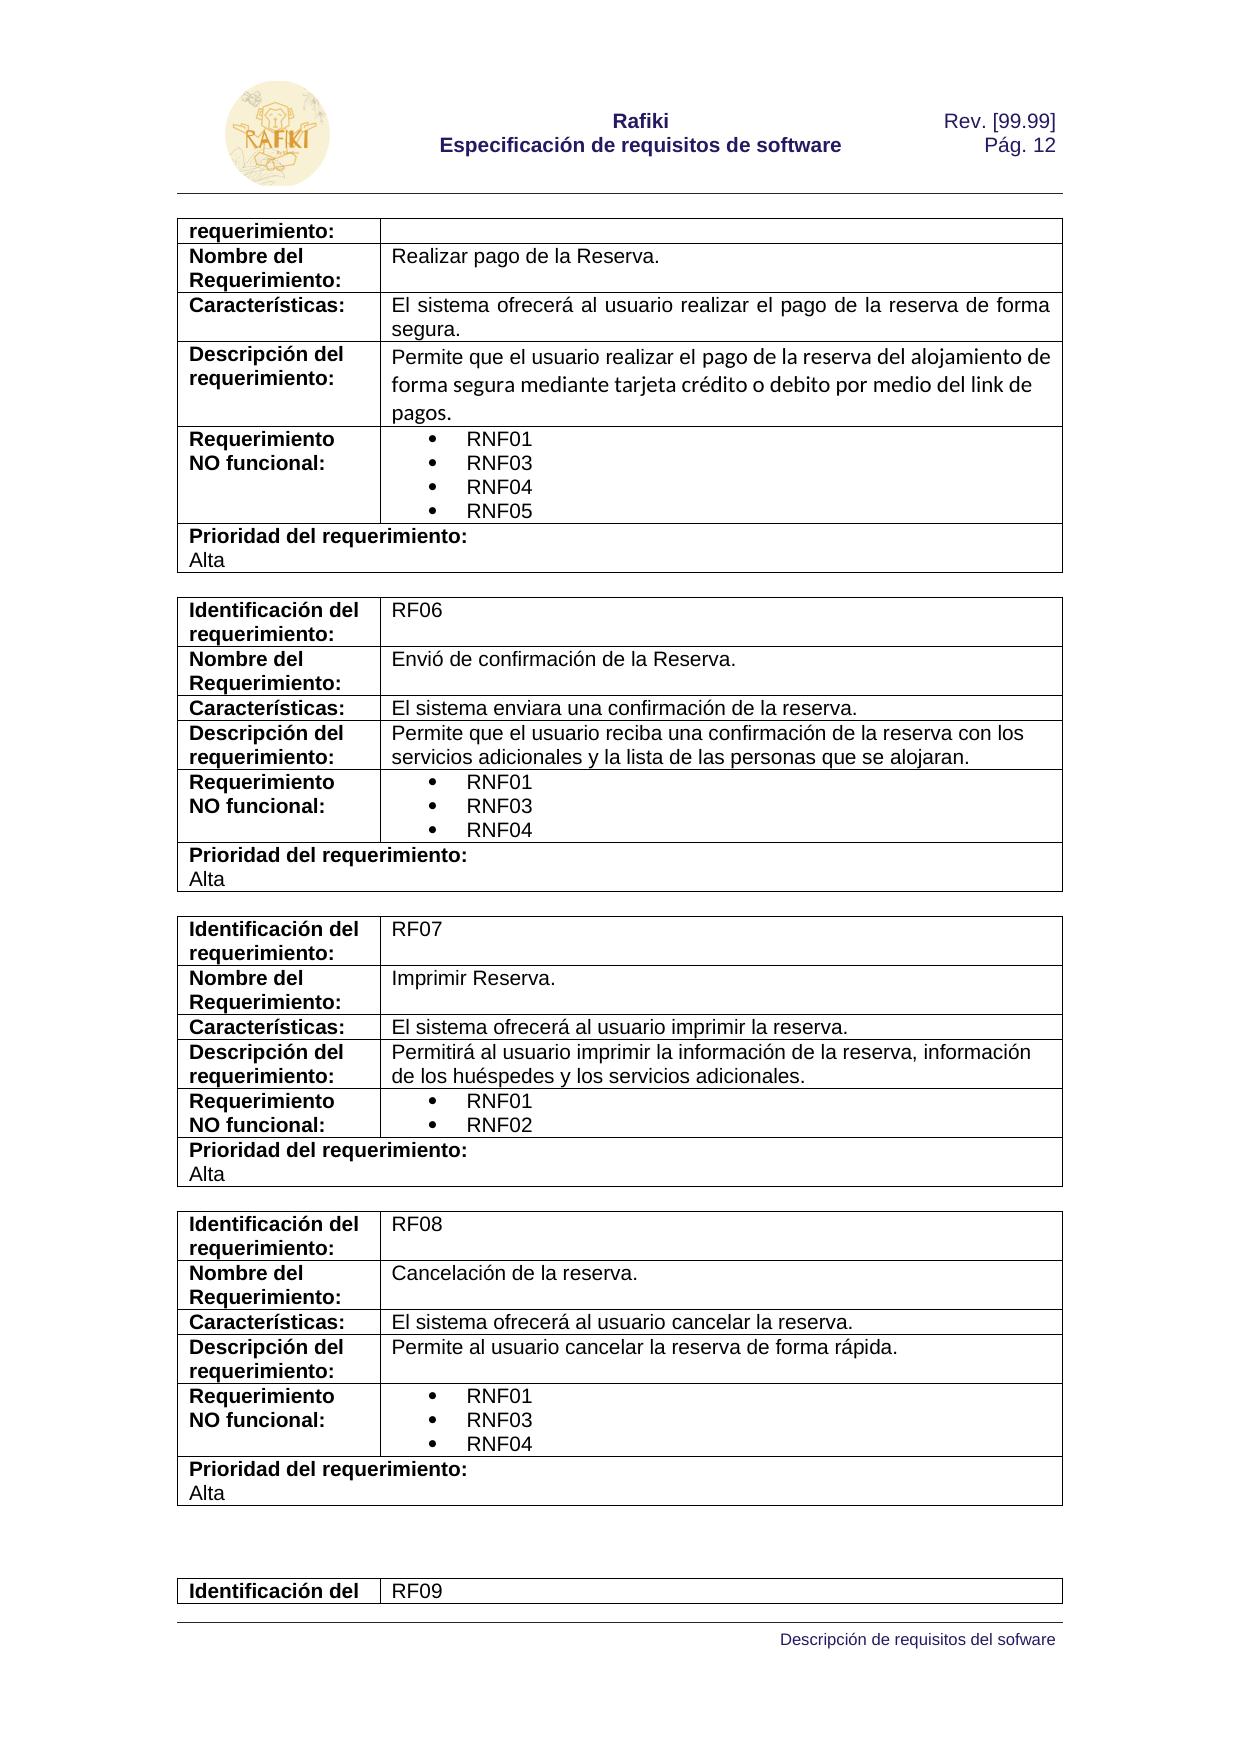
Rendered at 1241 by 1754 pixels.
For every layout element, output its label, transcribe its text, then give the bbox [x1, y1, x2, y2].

table_cell El sistema ofrecerá al usuario imprimir la reserva. [381, 1015, 1062, 1039]
table_cell El sistema enviara una confirmación de la reserva. [381, 696, 1062, 720]
table_cell Nombre del Requerimiento: [178, 966, 380, 1014]
table_cell RNF01 RNF03 RNF04 RNF05 [381, 427, 1062, 523]
table_cell Permite que el usuario reciba una confirmación de la reserva con los servicios adicionales y la lista de las personas que se alojaran. [381, 721, 1062, 769]
table_header RF08 [381, 1212, 1062, 1260]
table_cell Características: [178, 1310, 380, 1334]
table_cell RNF01 RNF03 RNF04 [381, 770, 1062, 842]
table_cell Requerimiento NO funcional: [178, 770, 380, 842]
table_cell Prioridad del requerimiento: Alta [178, 524, 1062, 572]
table_cell Permite que el usuario realizar el pago de la reserva del alojamiento de forma segura mediante tarjeta crédito o debito por medio del link de pagos. [381, 342, 1062, 426]
table_header Identificación del requerimiento: [178, 1579, 380, 1603]
table_header RF09 [381, 1579, 1062, 1603]
table_cell Descripción del requerimiento: [178, 1040, 380, 1088]
table_cell Descripción del requerimiento: [178, 342, 380, 426]
table_cell El sistema ofrecerá al usuario cancelar la reserva. [381, 1310, 1062, 1334]
table_cell Permitirá al usuario imprimir la información de la reserva, información de los huéspedes y los servicios adicionales. [381, 1040, 1062, 1088]
table_header Identificación del requerimiento: [178, 1212, 380, 1260]
table_cell Características: [178, 293, 380, 341]
table_cell Características: [178, 1015, 380, 1039]
table_cell Descripción del requerimiento: [178, 1335, 380, 1383]
table_header RF06 [381, 598, 1062, 646]
table_header RF05 [381, 219, 1062, 243]
table_cell El sistema ofrecerá al usuario realizar el pago de la reserva de forma segura. [381, 293, 1062, 341]
table_cell Envió de confirmación de la Reserva. [381, 647, 1062, 695]
table_header RF07 [381, 917, 1062, 965]
table_cell Imprimir Reserva. [381, 966, 1062, 1014]
table_cell Nombre del Requerimiento: [178, 244, 380, 292]
table_cell Nombre del Requerimiento: [178, 647, 380, 695]
table_cell Cancelación de la reserva. [381, 1261, 1062, 1309]
table_header Identificación del requerimiento: [178, 219, 380, 243]
table_cell Características: [178, 696, 380, 720]
table_cell Requerimiento NO funcional: [178, 1384, 380, 1456]
table_cell Requerimiento NO funcional: [178, 1089, 380, 1137]
table_cell Realizar pago de la Reserva. [381, 244, 1062, 292]
table_cell Requerimiento NO funcional: [178, 427, 380, 523]
table_header Identificación del requerimiento: [178, 598, 380, 646]
table_cell Prioridad del requerimiento: Alta [178, 1457, 1062, 1505]
table_cell Permite al usuario cancelar la reserva de forma rápida. [381, 1335, 1062, 1383]
table_header Identificación del requerimiento: [178, 917, 380, 965]
table_cell RNF01 RNF02 [381, 1089, 1062, 1137]
table_cell RNF01 RNF03 RNF04 [381, 1384, 1062, 1456]
table_cell Descripción del requerimiento: [178, 721, 380, 769]
picture [225, 81, 330, 186]
table_cell Nombre del Requerimiento: [178, 1261, 380, 1309]
table_cell Prioridad del requerimiento: Alta [178, 843, 1062, 891]
table_cell Prioridad del requerimiento: Alta [178, 1138, 1062, 1186]
